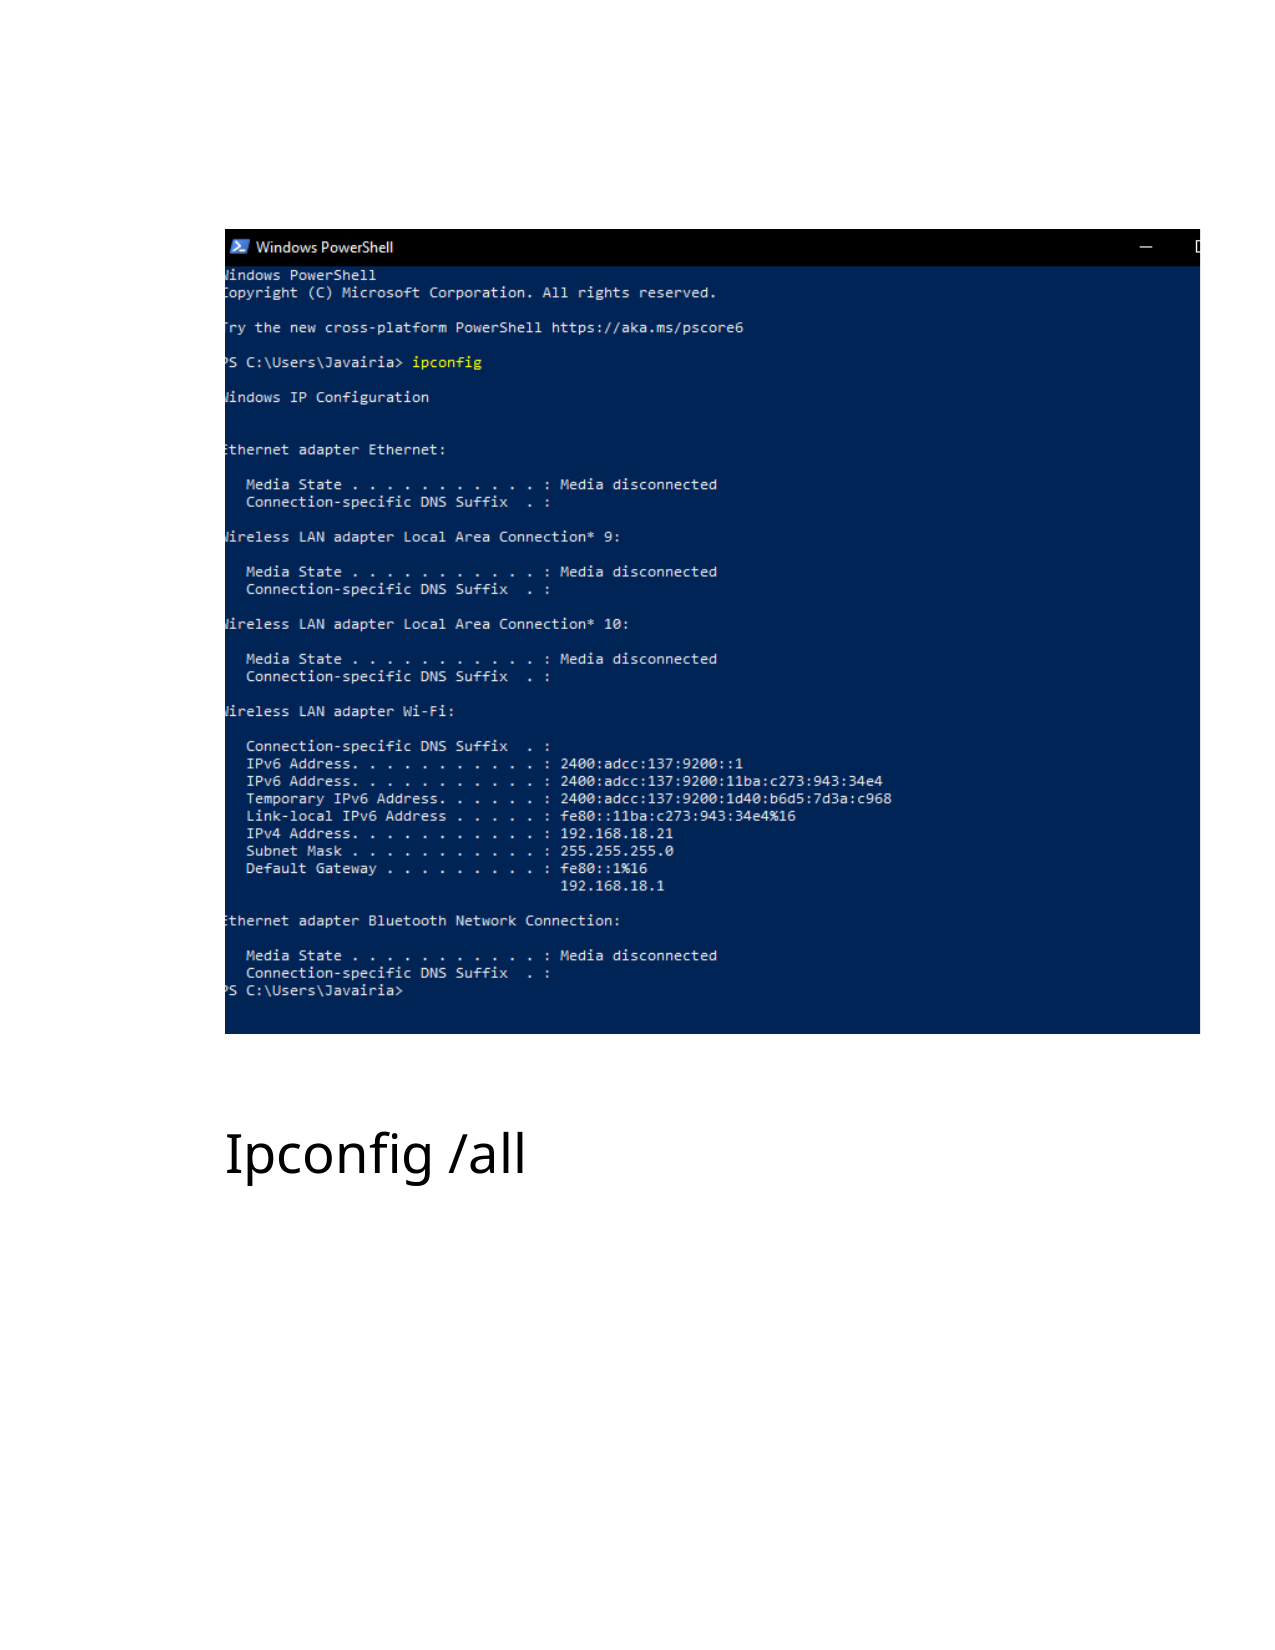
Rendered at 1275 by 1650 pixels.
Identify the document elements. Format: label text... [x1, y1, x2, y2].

picture [225, 229, 1200, 1034]
list Ipconfig /all [225, 1116, 1125, 1189]
